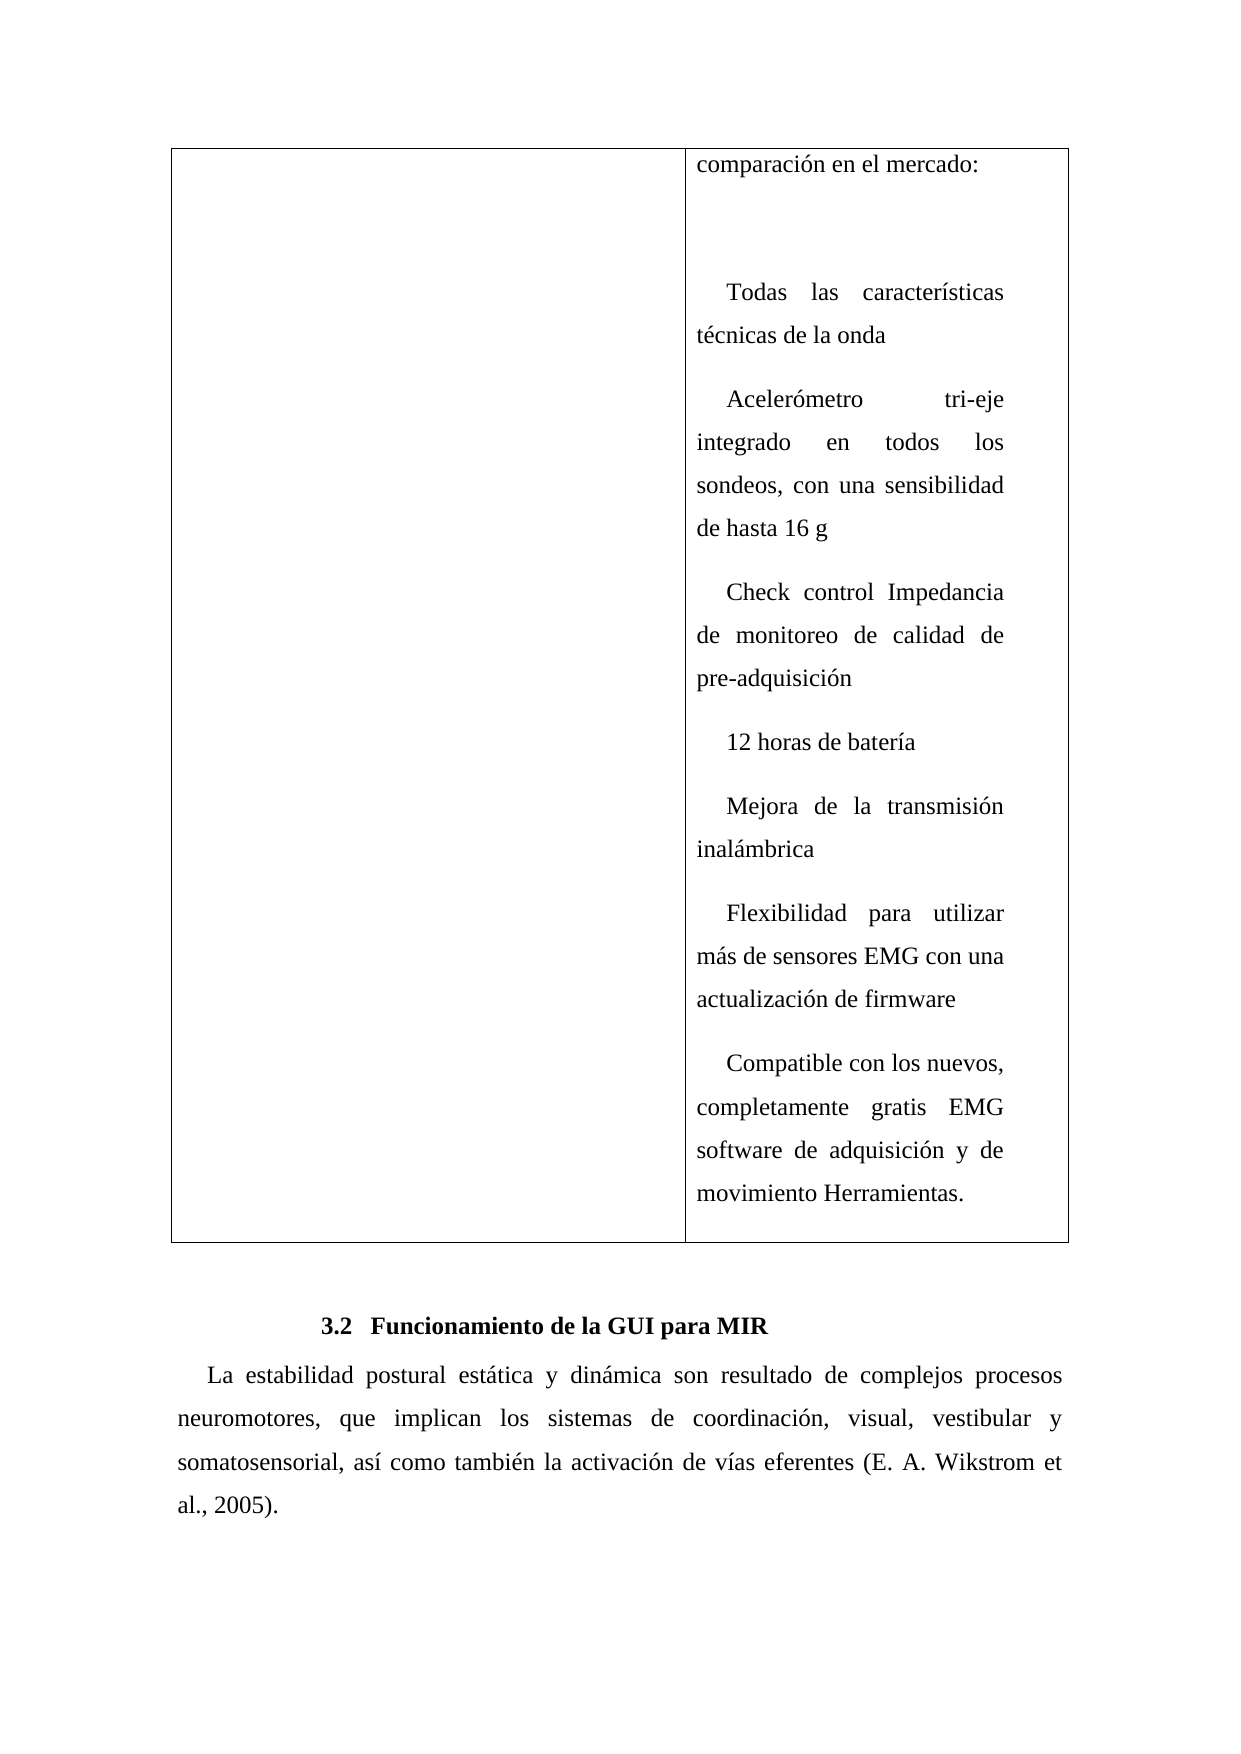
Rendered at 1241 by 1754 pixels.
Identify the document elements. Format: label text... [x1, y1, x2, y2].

text La estabilidad postural estática y dinámica son resultado de complejos procesos neuromotores, que implican los sistemas de coordinación, visual, vestibular y somatosensorial, así como también la activación de vías eferentes (E. A. Wikstrom et al., 2005). [177, 1360, 1063, 1518]
subtitle Funcionamiento de la GUI para MIR [291, 1311, 1063, 1340]
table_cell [686, 149, 1068, 1242]
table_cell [172, 149, 685, 1242]
